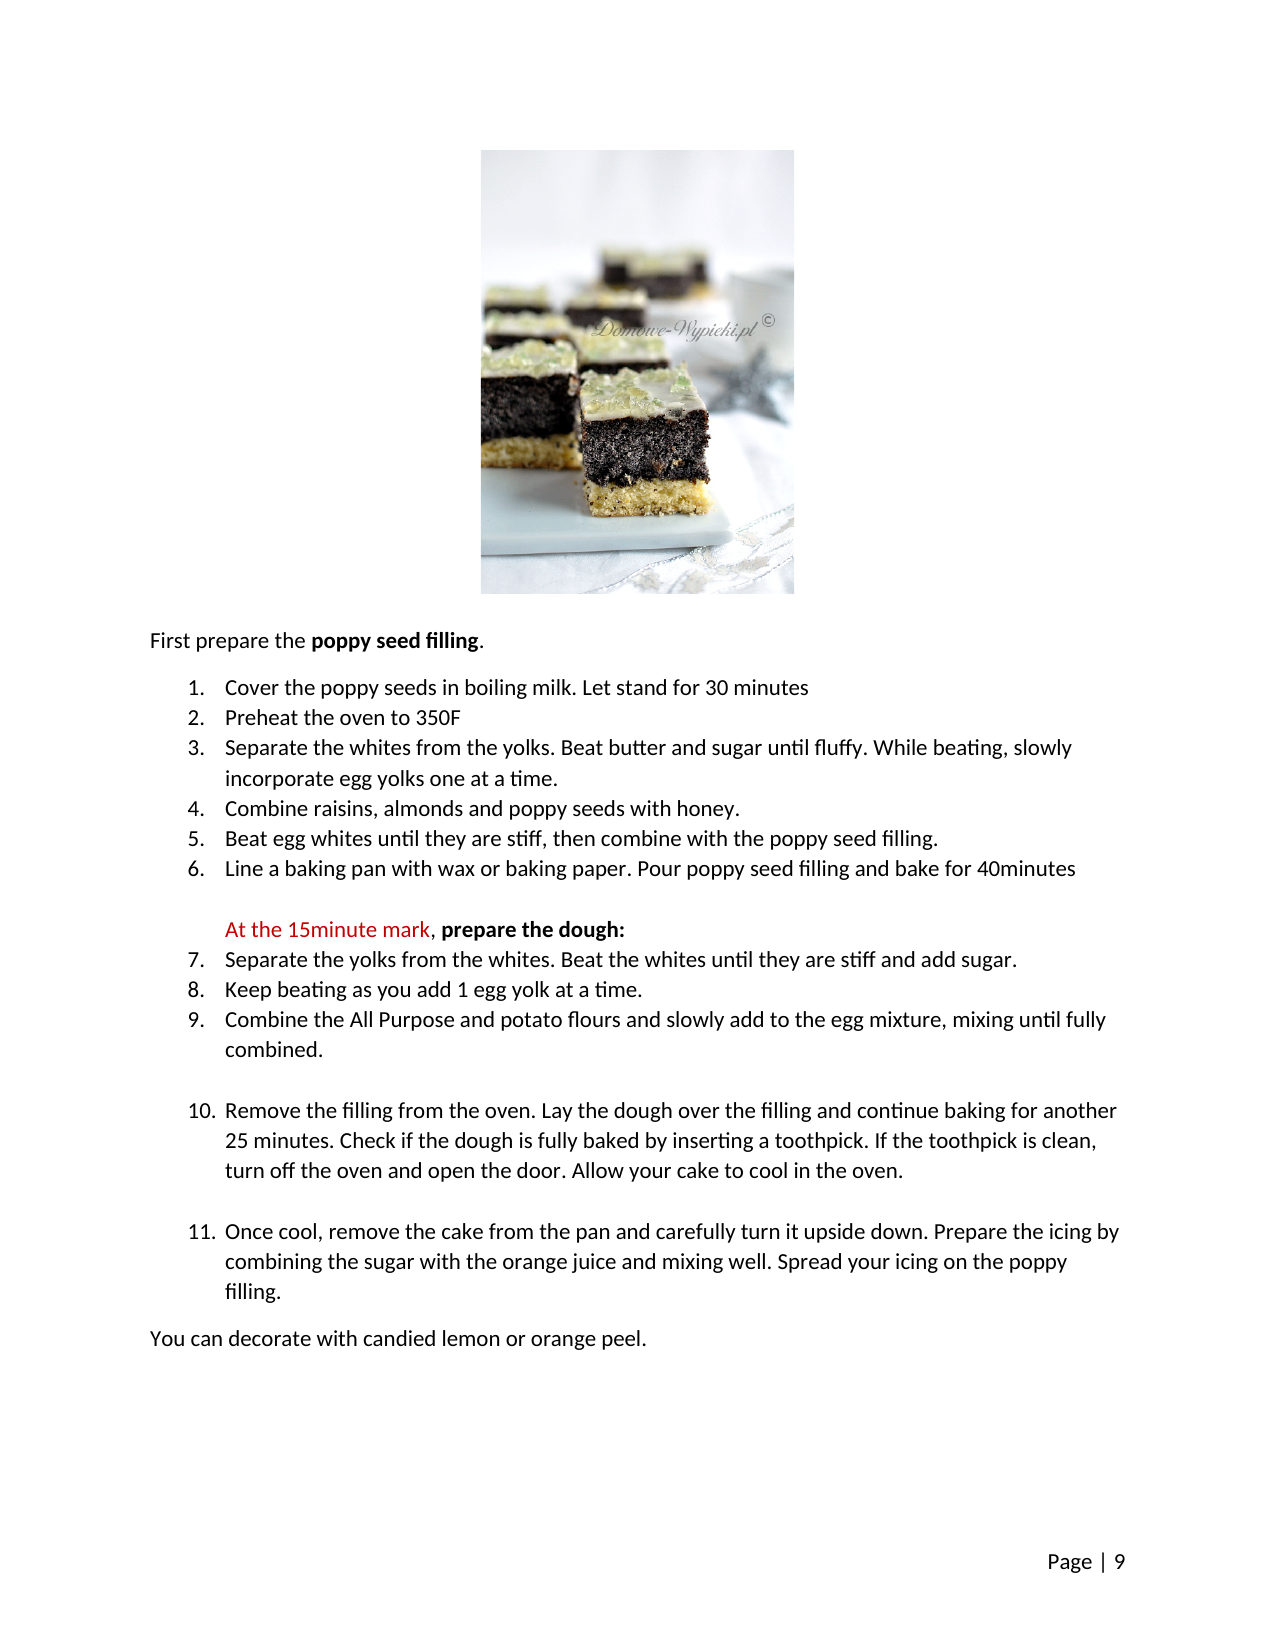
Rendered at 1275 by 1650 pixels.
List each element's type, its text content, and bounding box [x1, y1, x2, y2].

list Separate the yolks from the whites. Beat the whites until they are stiff and add sugar. [187, 945, 1125, 973]
list At the 15minute mark, prepare the dough: [225, 915, 1125, 943]
list Remove the filling from the oven. Lay the dough over the filling and continue baking for another 25 minutes. Check if the dough is fully baked by inserting a toothpick. If the toothpick is clean, turn off the oven and open the door. Allow your cake to cool in the oven. [187, 1096, 1125, 1184]
list Combine raisins, almonds and poppy seeds with honey. [187, 794, 1125, 822]
text You can decorate with candied lemon or orange peel. [150, 1324, 1125, 1352]
list Beat egg whites until they are stiff, then combine with the poppy seed filling. [187, 824, 1125, 852]
list Keep beating as you add 1 egg yolk at a time. [187, 975, 1125, 1003]
list Line a baking pan with wax or baking paper. Pour poppy seed filling and bake for 40minutes [187, 854, 1125, 882]
picture [480, 150, 795, 594]
list Preheat the oven to 350F [187, 703, 1125, 731]
list Separate the whites from the yolks. Beat butter and sugar until fluffy. While beating, slowly incorporate egg yolks one at a time. [187, 733, 1125, 792]
list Once cool, remove the cake from the pan and carefully turn it upside down. Prepare the icing by combining the sugar with the orange juice and mixing well. Spread your icing on the poppy filling. [187, 1217, 1125, 1305]
list Cover the poppy seeds in boiling milk. Let stand for 30 minutes [187, 673, 1125, 701]
list Combine the All Purpose and potato flours and slowly add to the egg mixture, mixing until fully combined. [187, 1005, 1125, 1063]
